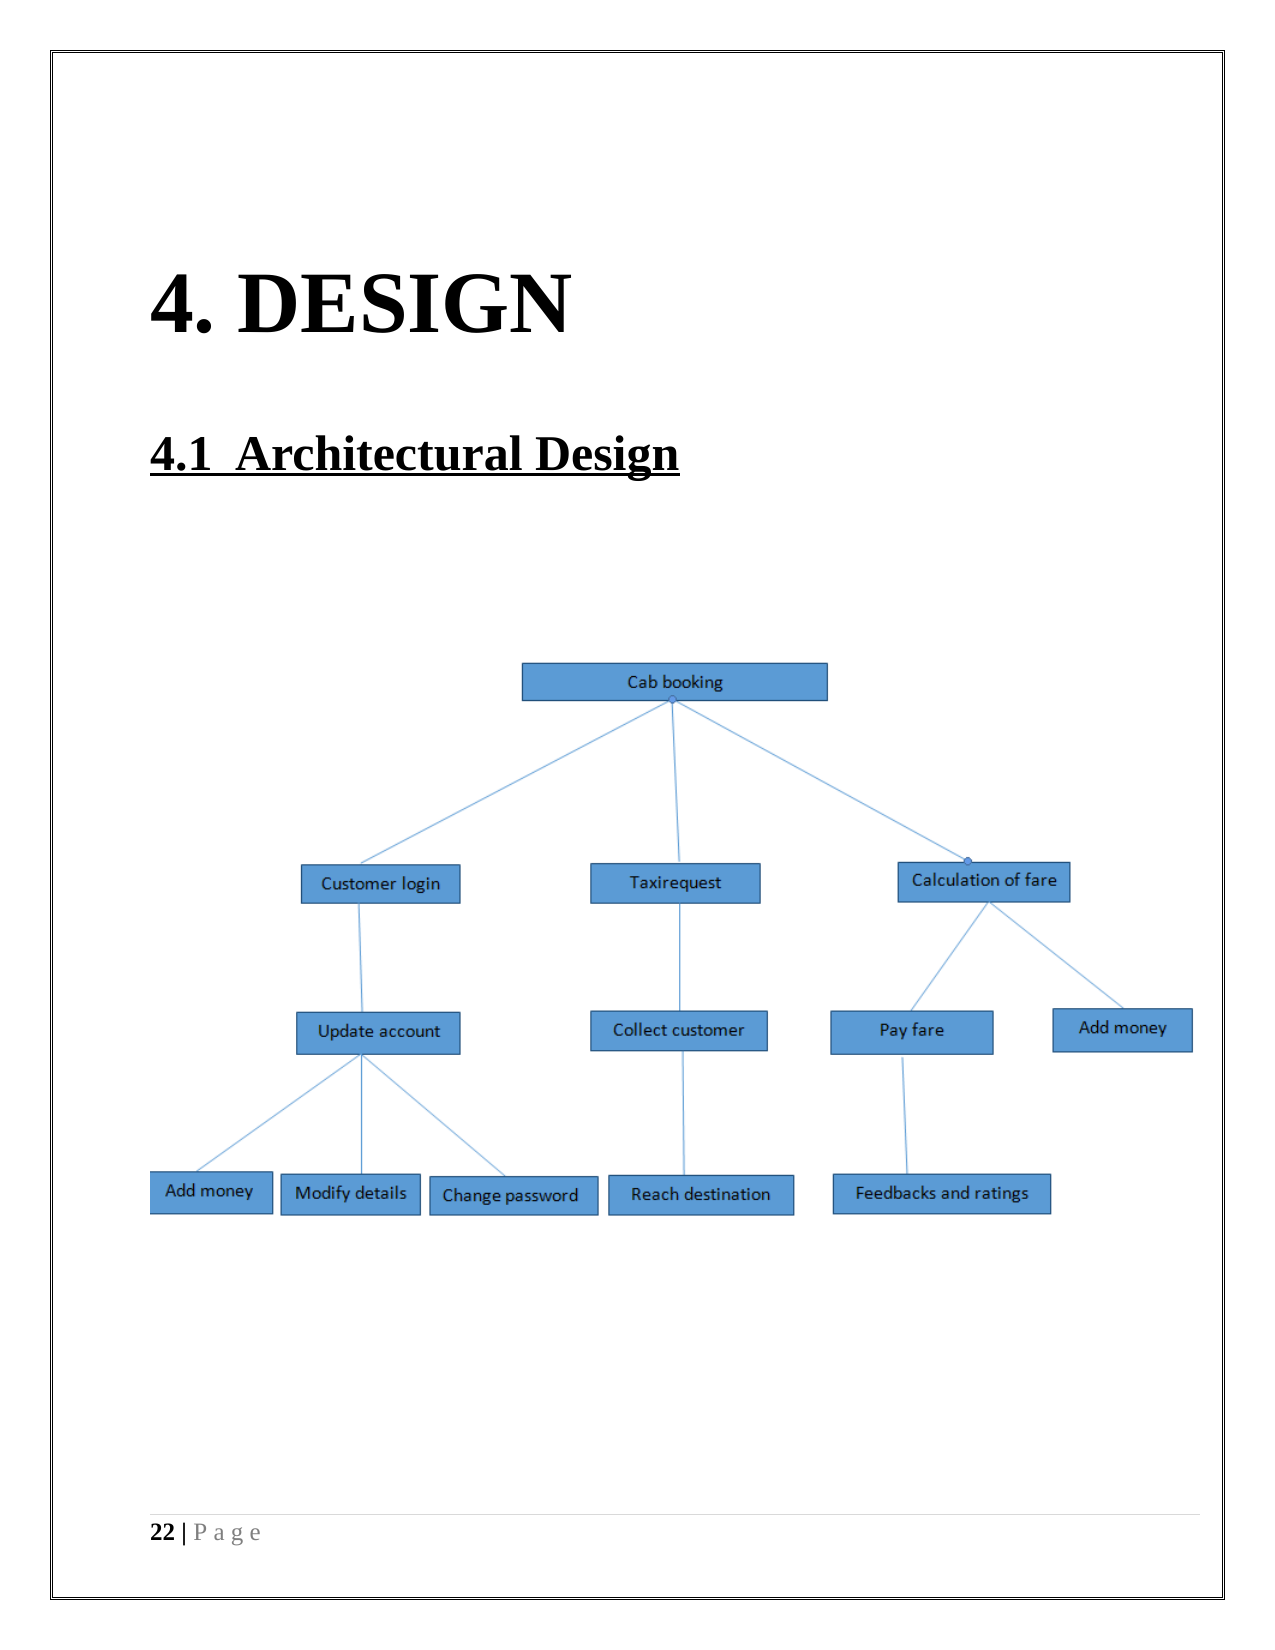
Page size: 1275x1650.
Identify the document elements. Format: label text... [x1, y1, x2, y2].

text 4. DESIGN [150, 251, 1200, 351]
picture [150, 648, 1200, 1258]
text 4.1 Architectural Design [150, 423, 1200, 481]
